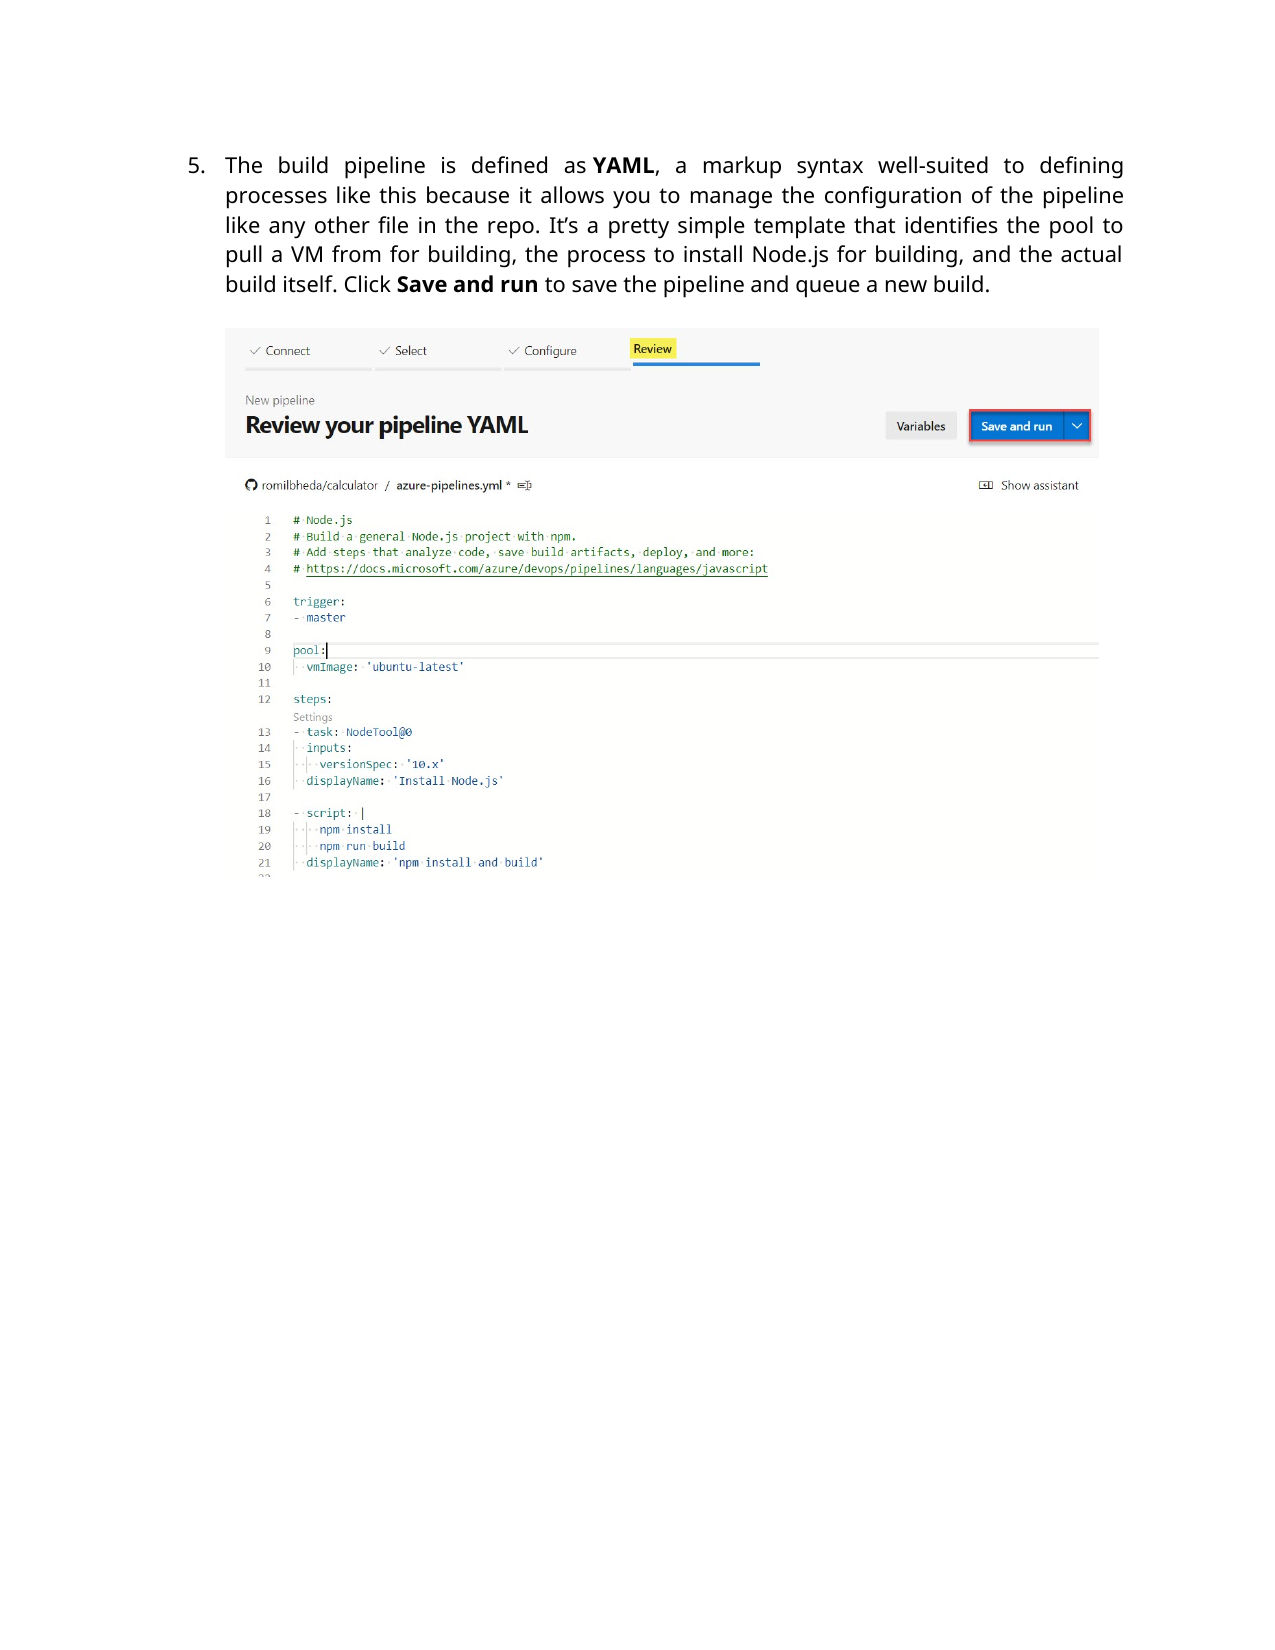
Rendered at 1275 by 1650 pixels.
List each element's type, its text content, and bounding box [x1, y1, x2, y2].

picture [225, 328, 1099, 877]
list The build pipeline is defined as YAML, a markup syntax well-suited to defining processes like this because it allows you to manage the configuration of the pipeline like any other file in the repo. It’s a pretty simple template that identifies the pool to pull a VM from for building, the process to install Node.js for building, and the actual build itself. Click Save and run to save the pipeline and queue a new build. [187, 150, 1125, 299]
